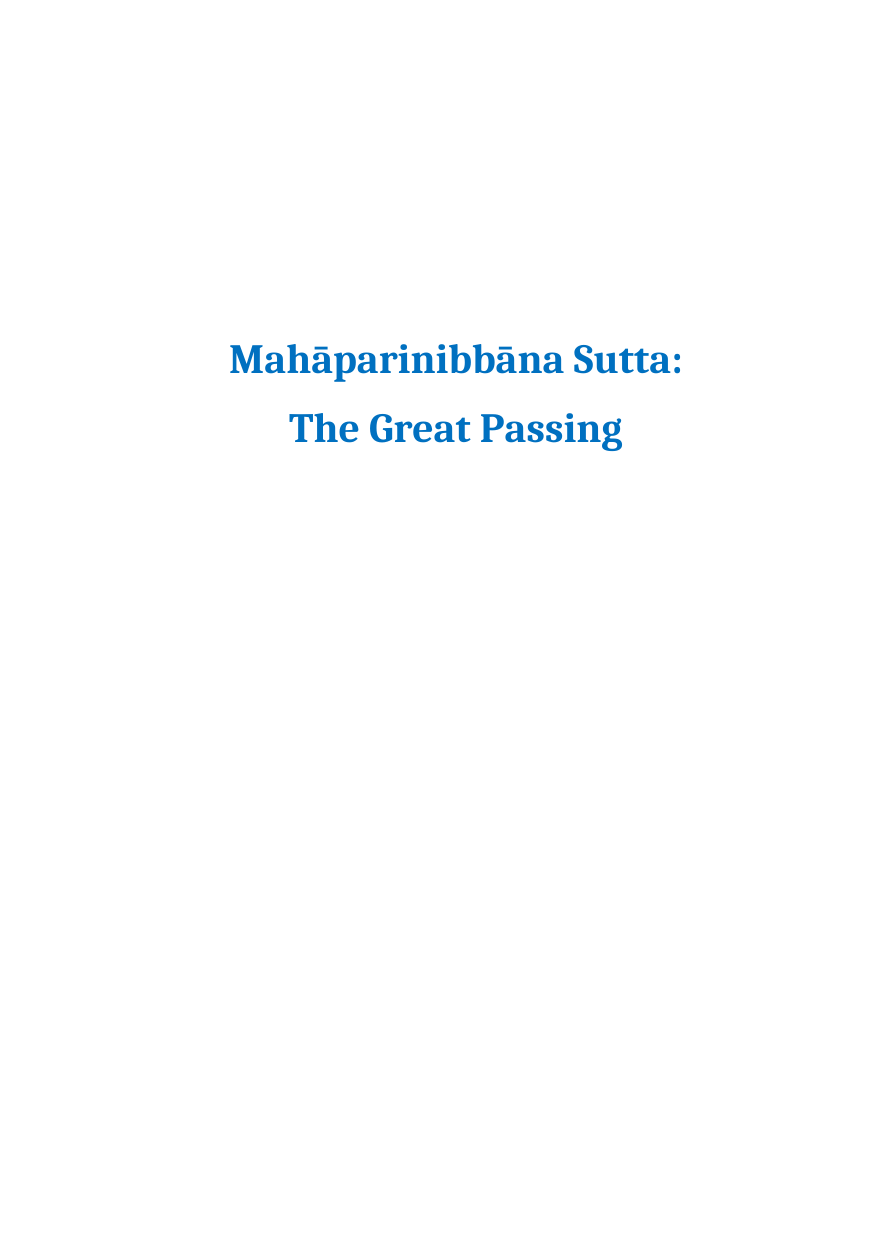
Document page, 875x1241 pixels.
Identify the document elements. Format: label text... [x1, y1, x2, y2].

text Mahāparinibbāna Sutta: [112, 336, 799, 384]
text The Great Passing [112, 404, 799, 452]
